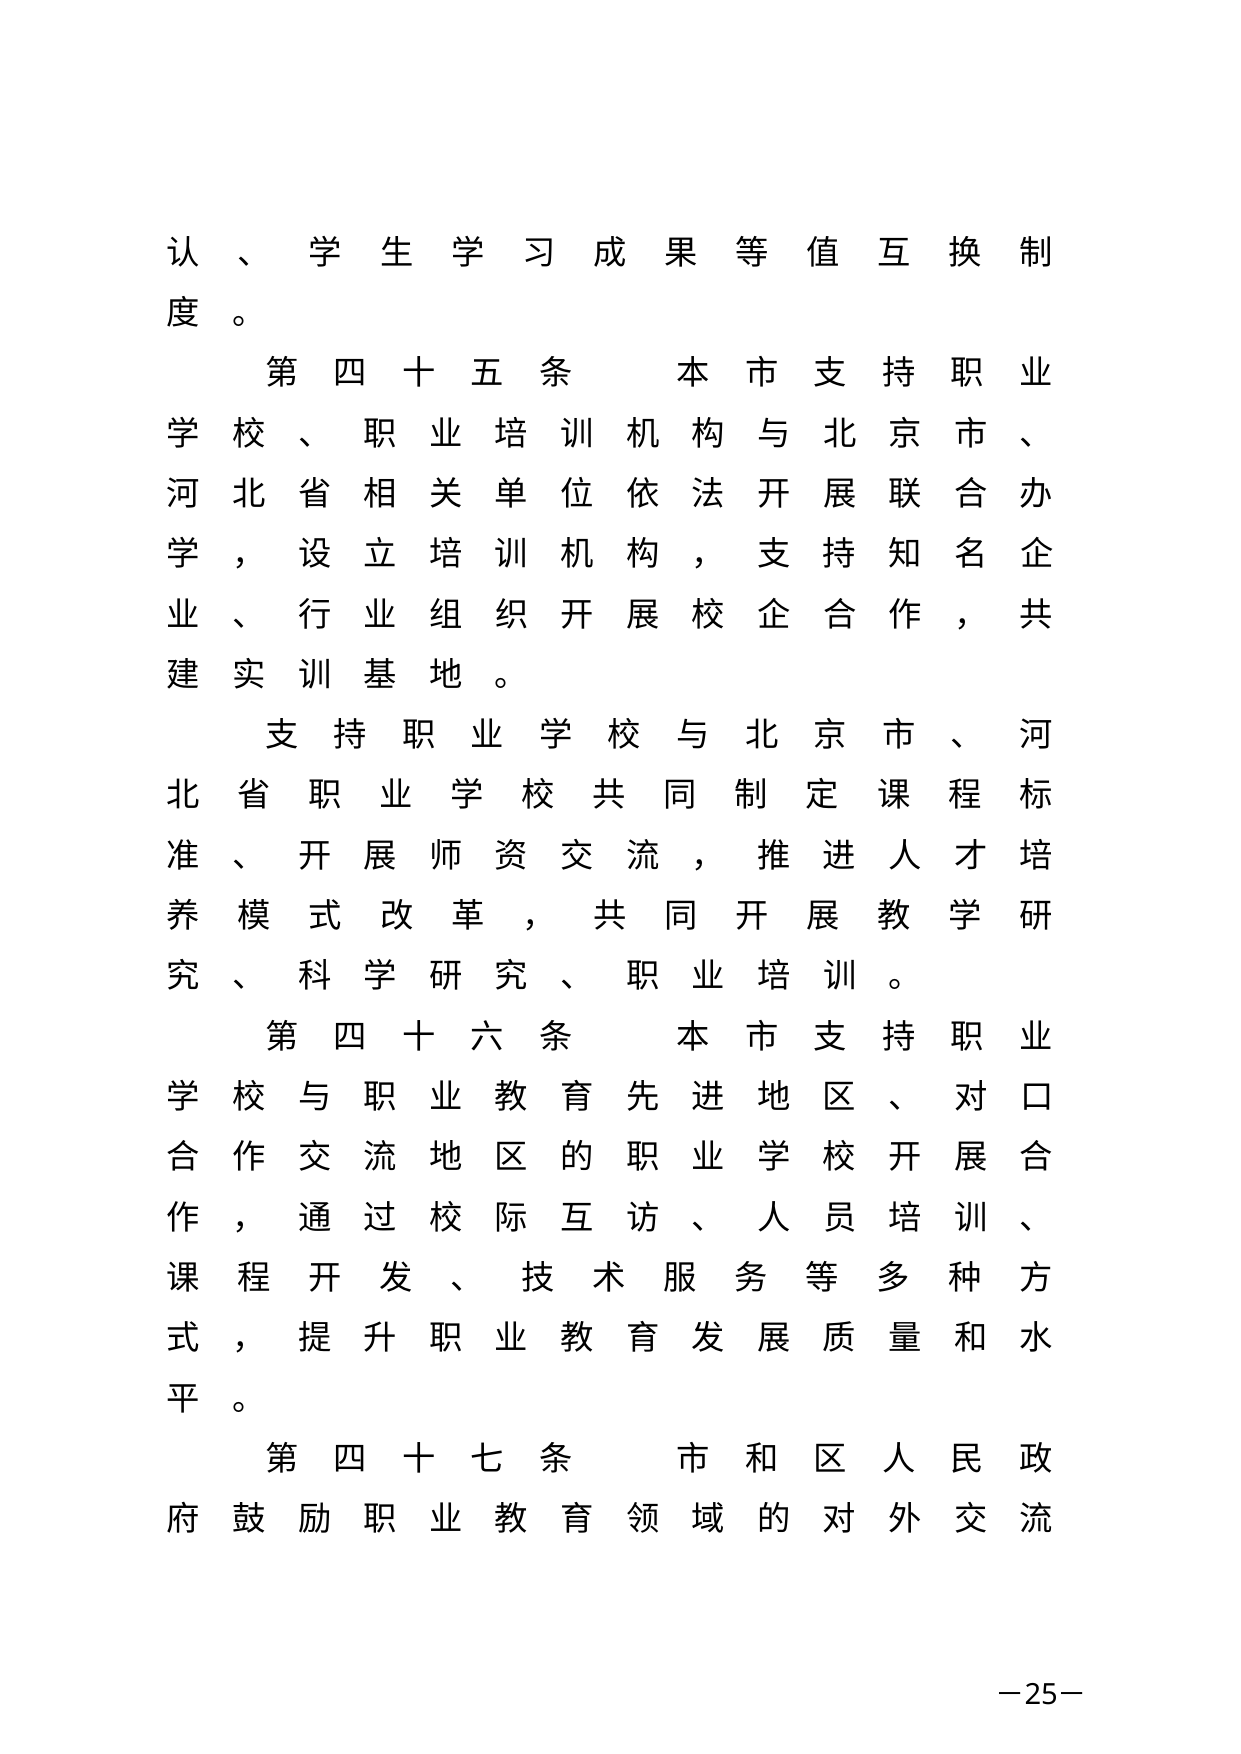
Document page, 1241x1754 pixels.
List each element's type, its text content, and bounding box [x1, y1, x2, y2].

text 支持职业学校与北京市、河北省职业学校共同制定课程标准、开展师资交流，推进人才培养模式改革，共同开展教学研究、科学研究、职业培训。 [167, 702, 1085, 1003]
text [167, 219, 1085, 340]
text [167, 1426, 1085, 1546]
text 第四十六条 本市支持职业学校与职业教育先进地区、对口合作交流地区的职业学校开展合作，通过校际互访、人员培训、课程开发、技术服务等多种方式，提升职业教育发展质量和水平。 [167, 1003, 1085, 1426]
text 第四十五条 本市支持职业学校、职业培训机构与北京市、河北省相关单位依法开展联合办学，设立培训机构，支持知名企业、行业组织开展校企合作，共建实训基地。 [167, 340, 1085, 702]
